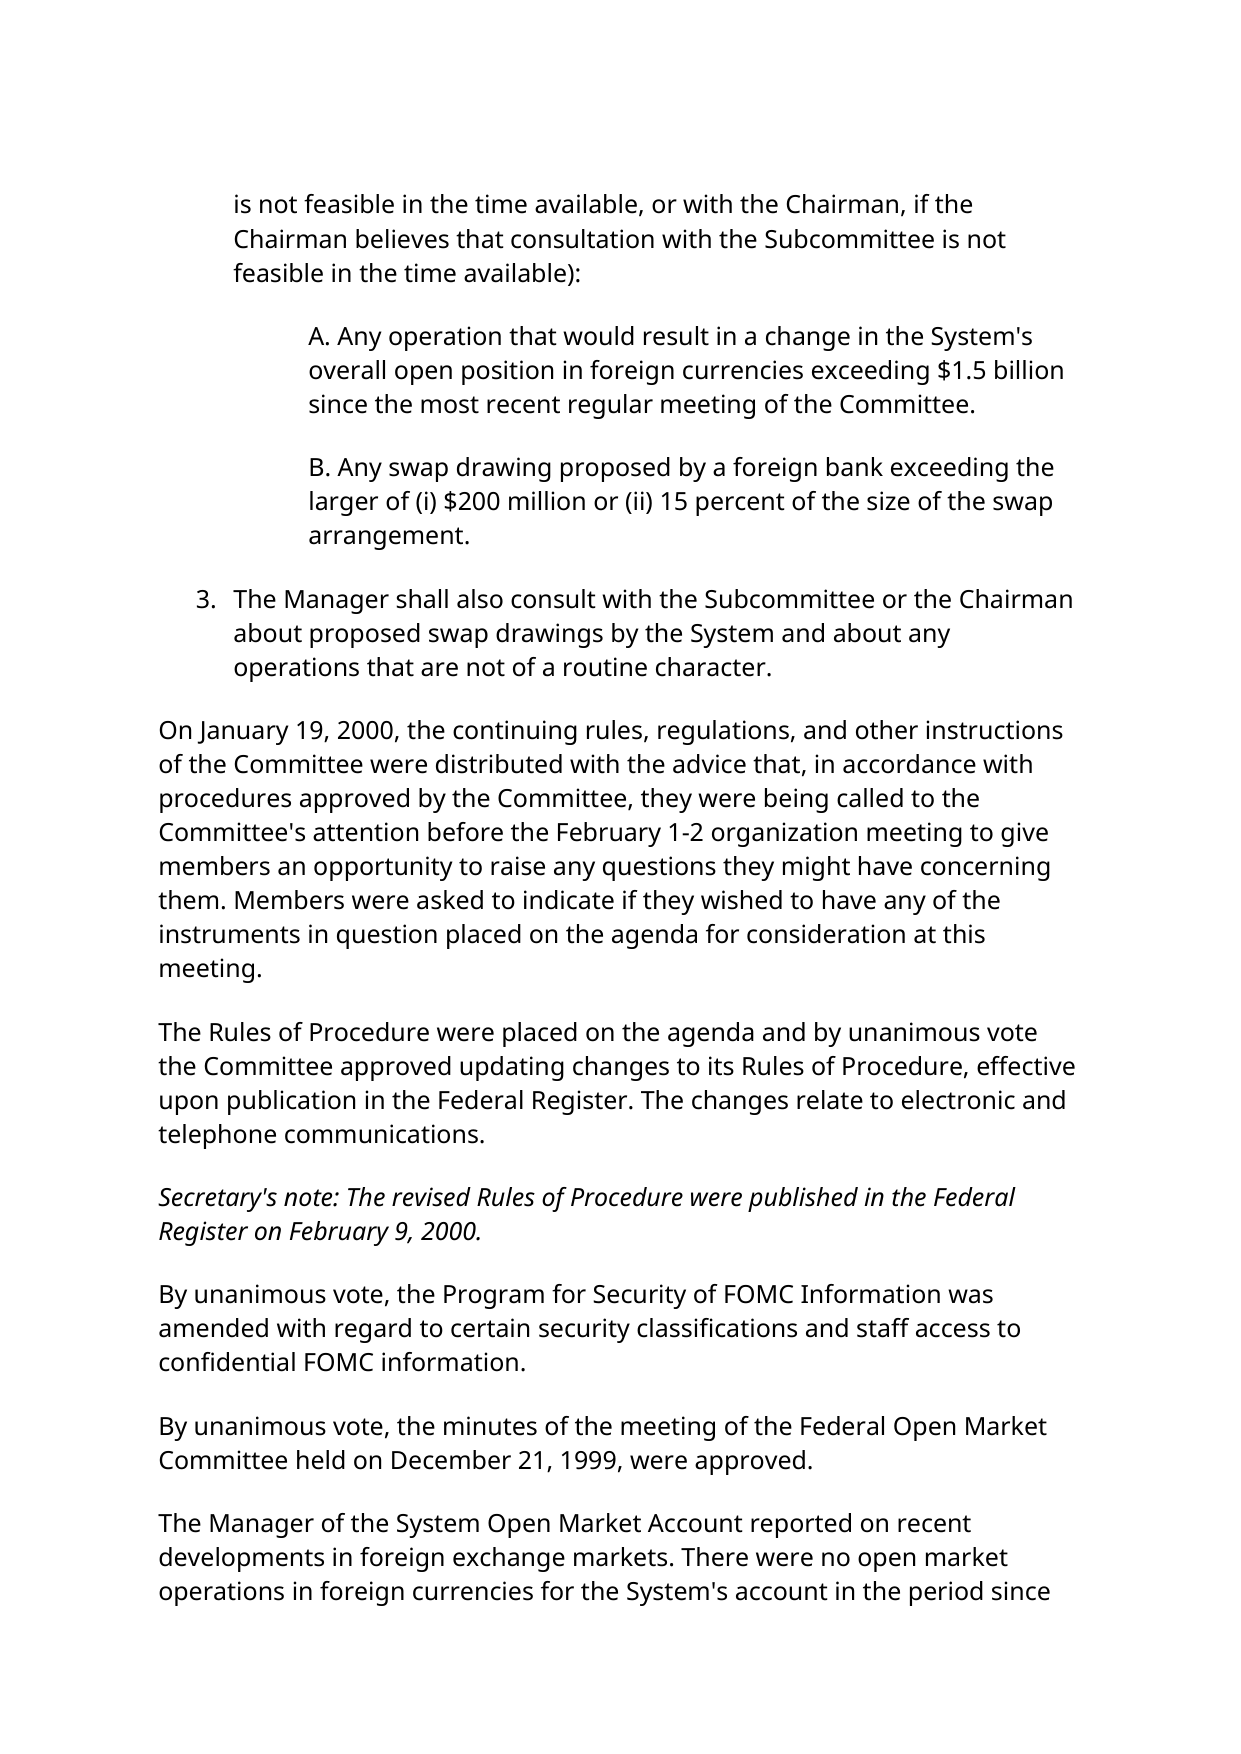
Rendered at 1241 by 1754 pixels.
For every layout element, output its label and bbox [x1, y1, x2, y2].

table_header [148, 148, 1092, 1618]
